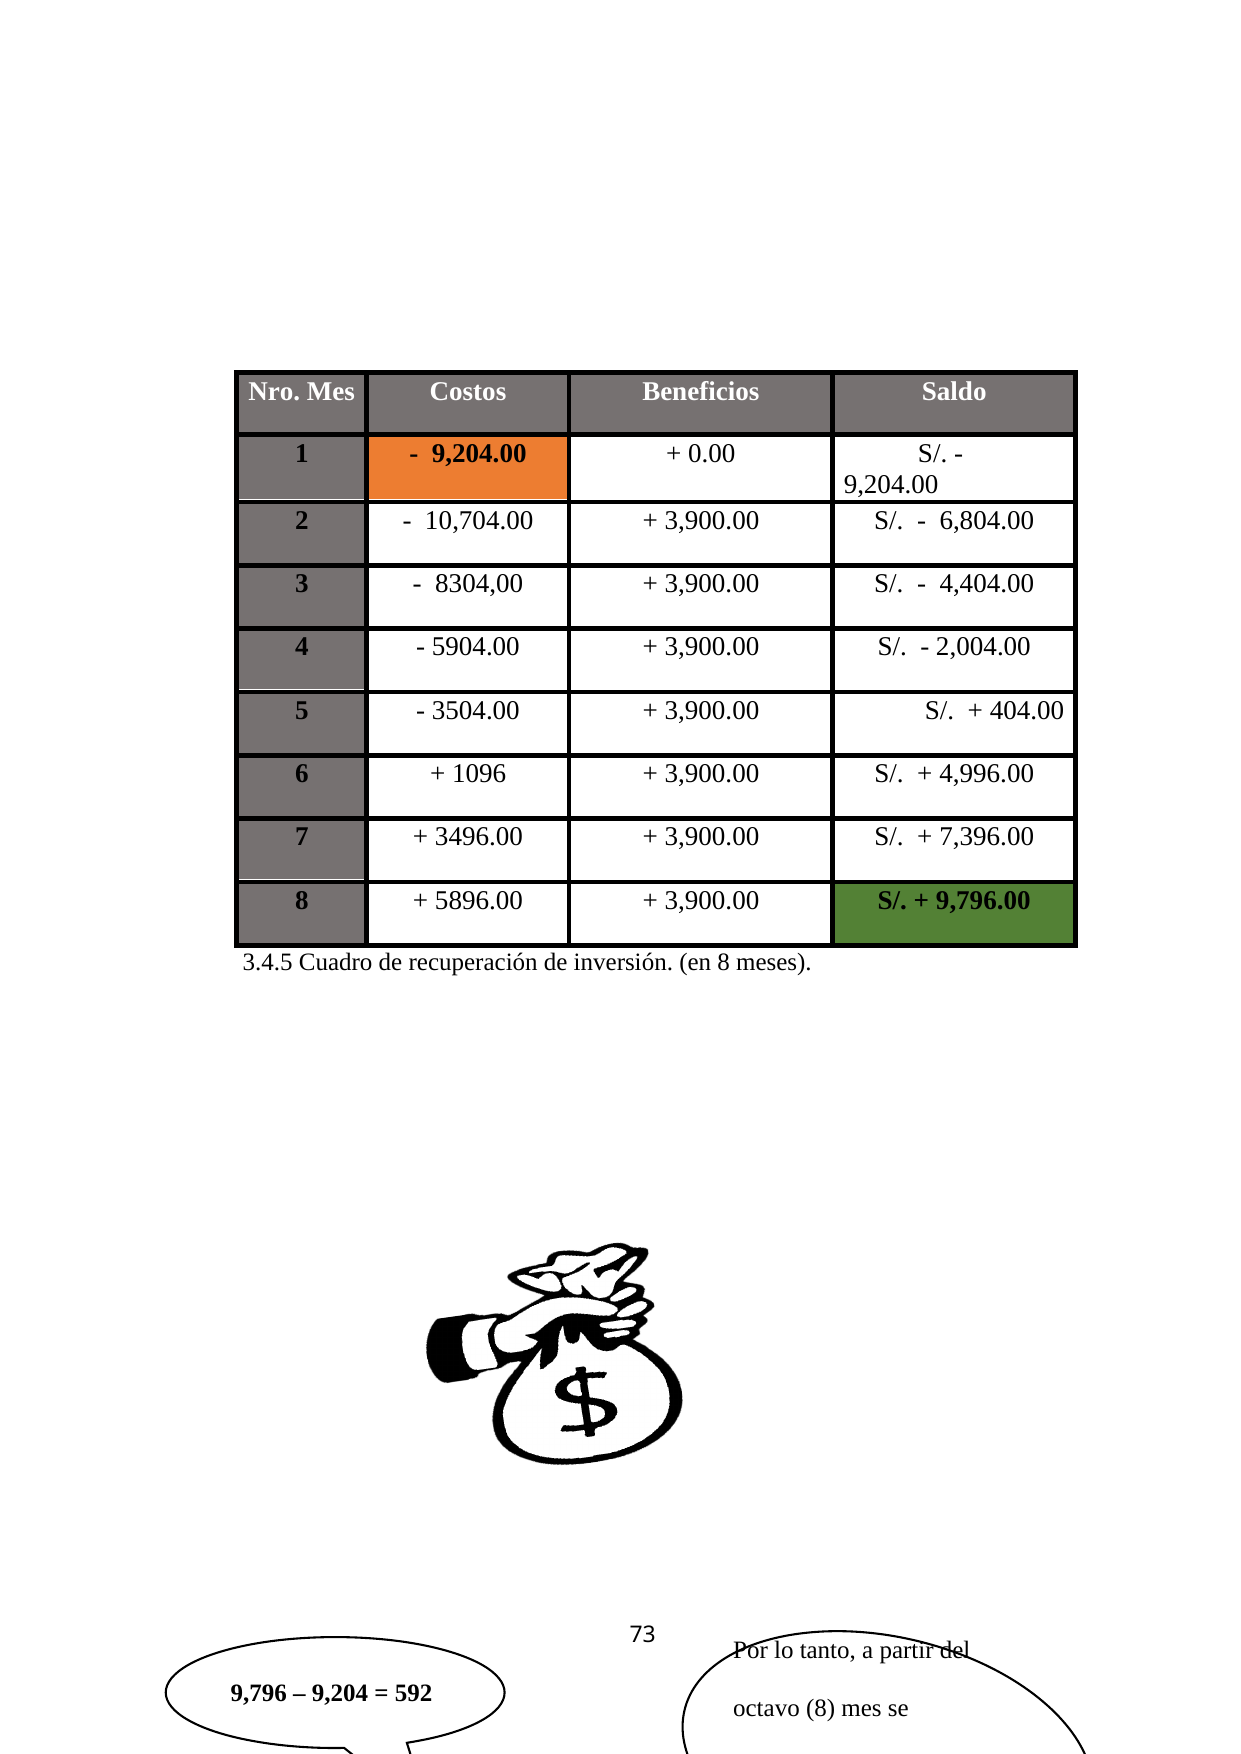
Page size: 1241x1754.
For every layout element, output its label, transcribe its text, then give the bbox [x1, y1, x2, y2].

table_cell S/. + 404.00 [835, 694, 1073, 753]
table_header Saldo [835, 375, 1073, 432]
table_cell + 3,900.00 [571, 758, 830, 816]
table_cell + 3,900.00 [571, 694, 830, 753]
table_cell S/. - 9,204.00 [835, 437, 1073, 499]
table_cell - 5904.00 [369, 631, 567, 689]
table_cell 6 [239, 758, 364, 816]
table_cell + 3,900.00 [571, 568, 830, 626]
table_cell S/. - 2,004.00 [835, 631, 1073, 689]
table_cell - 8304,00 [369, 568, 567, 626]
table_cell + 3,900.00 [571, 884, 830, 943]
table_cell S/. + 4,996.00 [835, 758, 1073, 816]
table_cell S/. + 9,796.00 [835, 884, 1073, 943]
table_cell + 5896.00 [369, 884, 567, 943]
table_cell - 9,204.00 [369, 437, 567, 499]
table_cell + 3,900.00 [571, 631, 830, 689]
table_cell 4 [239, 631, 364, 689]
table_cell 7 [239, 821, 364, 879]
table_cell S/. - 4,404.00 [835, 568, 1073, 626]
table_cell 5 [239, 694, 364, 753]
table_header Costos [369, 375, 567, 432]
table_cell + 3496.00 [369, 821, 567, 879]
table_cell S/. - 6,804.00 [835, 504, 1073, 563]
table_cell + 0.00 [571, 437, 830, 499]
table_cell 1 [239, 437, 364, 499]
table_cell 8 [239, 884, 364, 943]
table_cell 3 [239, 568, 364, 626]
table_cell + 1096 [369, 758, 567, 816]
table_header Beneficios [571, 375, 830, 432]
table_cell + 3,900.00 [571, 821, 830, 879]
text 3.4.5 Cuadro de recuperación de inversión. (en 8 meses). [236, 948, 1048, 976]
table_header Nro. Mes [239, 375, 364, 432]
table_cell 2 [239, 504, 364, 563]
table_cell - 10,704.00 [369, 504, 567, 563]
table_cell S/. + 7,396.00 [835, 821, 1073, 879]
table_cell - 3504.00 [369, 694, 567, 753]
table_cell + 3,900.00 [571, 504, 830, 563]
